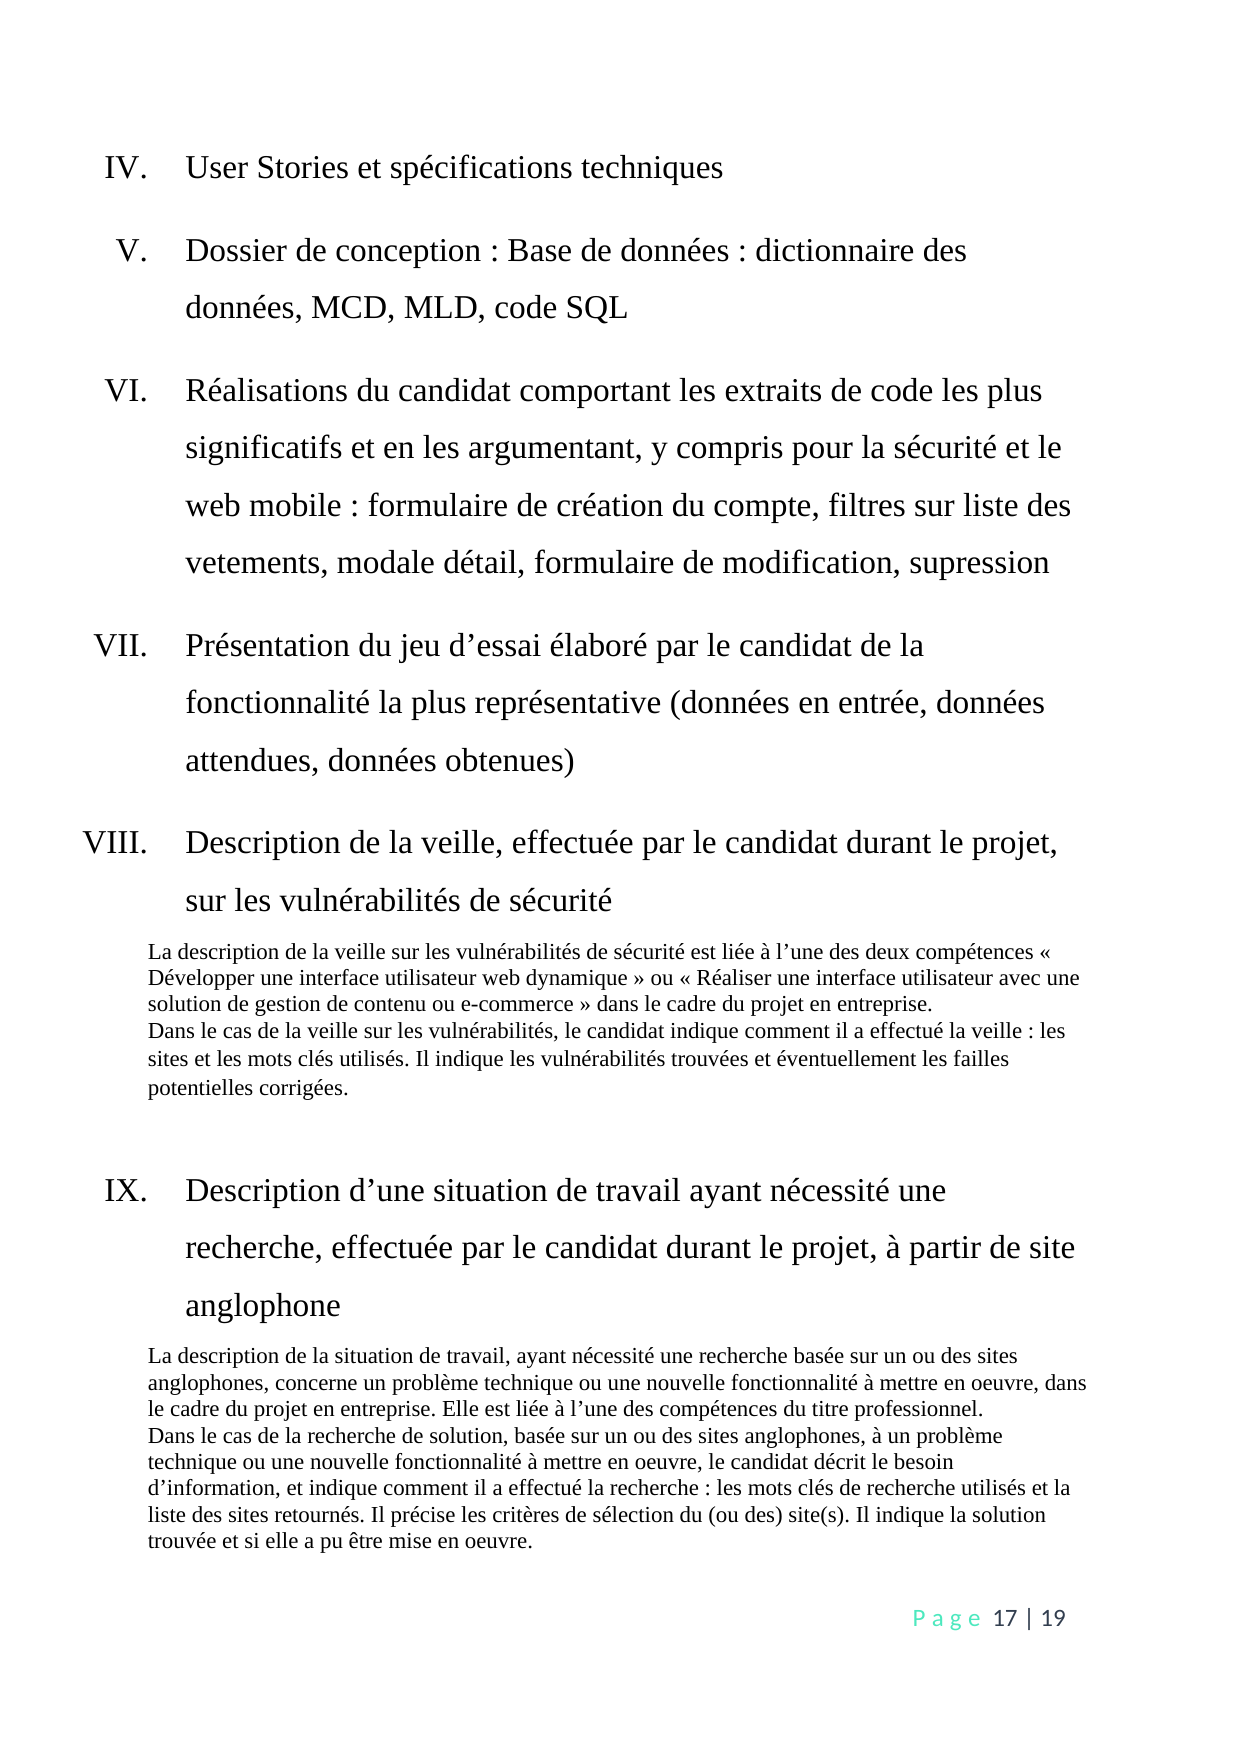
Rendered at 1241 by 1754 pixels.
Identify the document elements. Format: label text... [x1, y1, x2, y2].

subtitle Description d’une situation de travail ayant nécessité une recherche, effectuée par le candidat durant le projet, à partir de site anglophone [148, 1170, 1092, 1323]
subtitle User Stories et spécifications techniques [148, 148, 1092, 186]
subtitle Dossier de conception : Base de données : dictionnaire des données, MCD, MLD, code SQL [148, 230, 1092, 326]
subtitle Présentation du jeu d’essai élaboré par le candidat de la fonctionnalité la plus représentative (données en entrée, données attendues, données obtenues) [148, 625, 1092, 778]
text La description de la veille sur les vulnérabilités de sécurité est liée à l’une des deux compétences « Développer une interface utilisateur web dynamique » ou « Réaliser une interface utilisateur avec une solution de gestion de contenu ou e-commerce » dans le cadre du projet en entreprise. [148, 938, 1092, 1017]
text La description de la situation de travail, ayant nécessité une recherche basée sur un ou des sites anglophones, concerne un problème technique ou une nouvelle fonctionnalité à mettre en oeuvre, dans le cadre du projet en entreprise. Elle est liée à l’une des compétences du titre professionnel. [148, 1343, 1092, 1422]
subtitle Réalisations du candidat comportant les extraits de code les plus significatifs et en les argumentant, y compris pour la sécurité et le web mobile : formulaire de création du compte, filtres sur liste des vetements, modale détail, formulaire de modification, supression [148, 370, 1092, 581]
subtitle Description de la veille, effectuée par le candidat durant le projet, sur les vulnérabilités de sécurité [148, 823, 1092, 918]
text Dans le cas de la veille sur les vulnérabilités, le candidat indique comment il a effectué la veille : les sites et les mots clés utilisés. Il indique les vulnérabilités trouvées et éventuellement les failles potentielles corrigées. [148, 1017, 1092, 1100]
